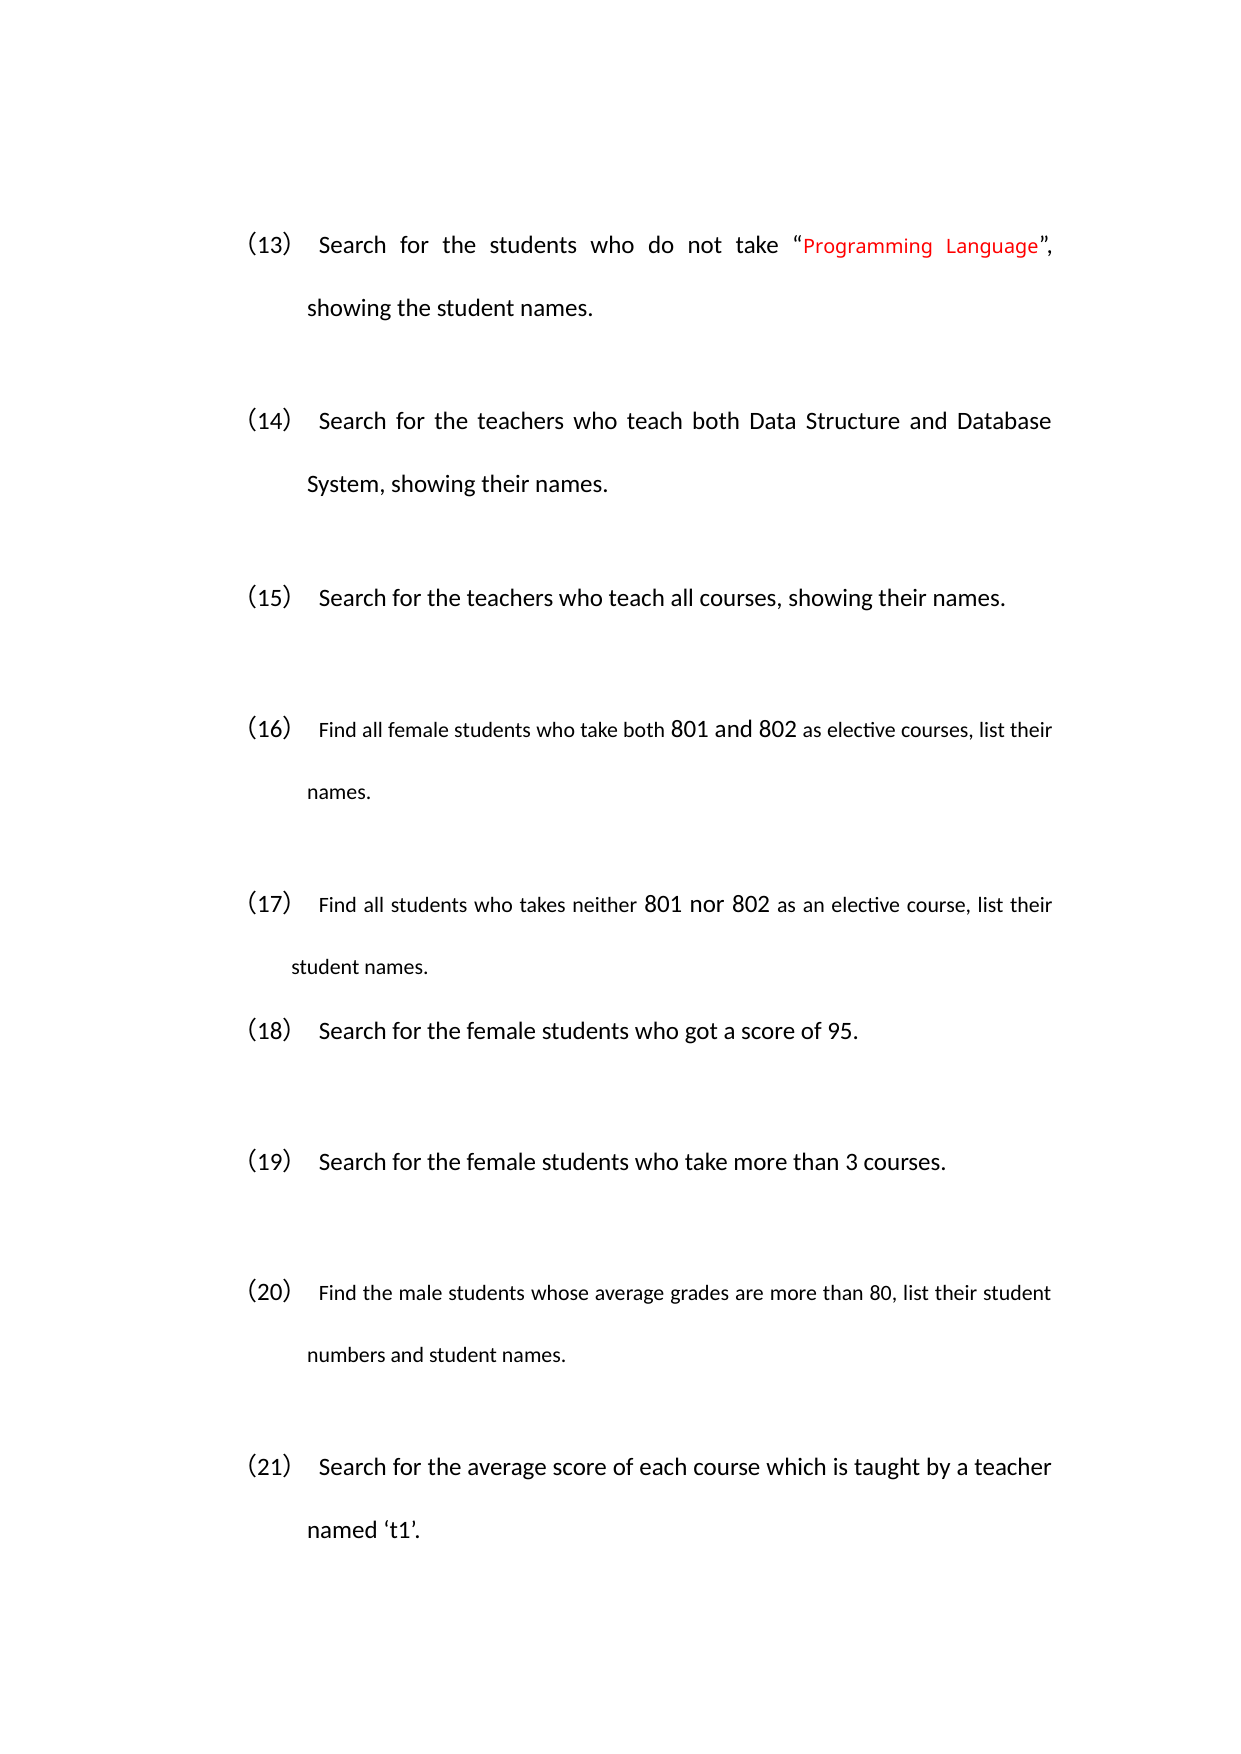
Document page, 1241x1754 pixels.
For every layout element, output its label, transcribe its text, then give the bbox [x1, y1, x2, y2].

list Search for the teachers who teach all courses, showing their names. [232, 563, 1053, 628]
list Search for the female students who take more than 3 courses. [232, 1127, 1053, 1192]
list Search for the teachers who teach both Data Structure and Database System, showing their names. [232, 386, 1053, 500]
list Search for the students who do not take “Programming Language”, showing the student names. [232, 210, 1053, 323]
list Find the male students whose average grades are more than 80, list their student numbers and student names. [232, 1257, 1053, 1371]
list Search for the average score of each course which is taught by a teacher named ‘t1’. [232, 1432, 1053, 1546]
list Search for the female students who got a score of 95. [232, 996, 1053, 1061]
list Find all female students who take both 801 and 802 as elective courses, list their names. [232, 694, 1053, 808]
list Find all students who takes neither 801 nor 802 as an elective course, list their student names. [232, 869, 1053, 982]
